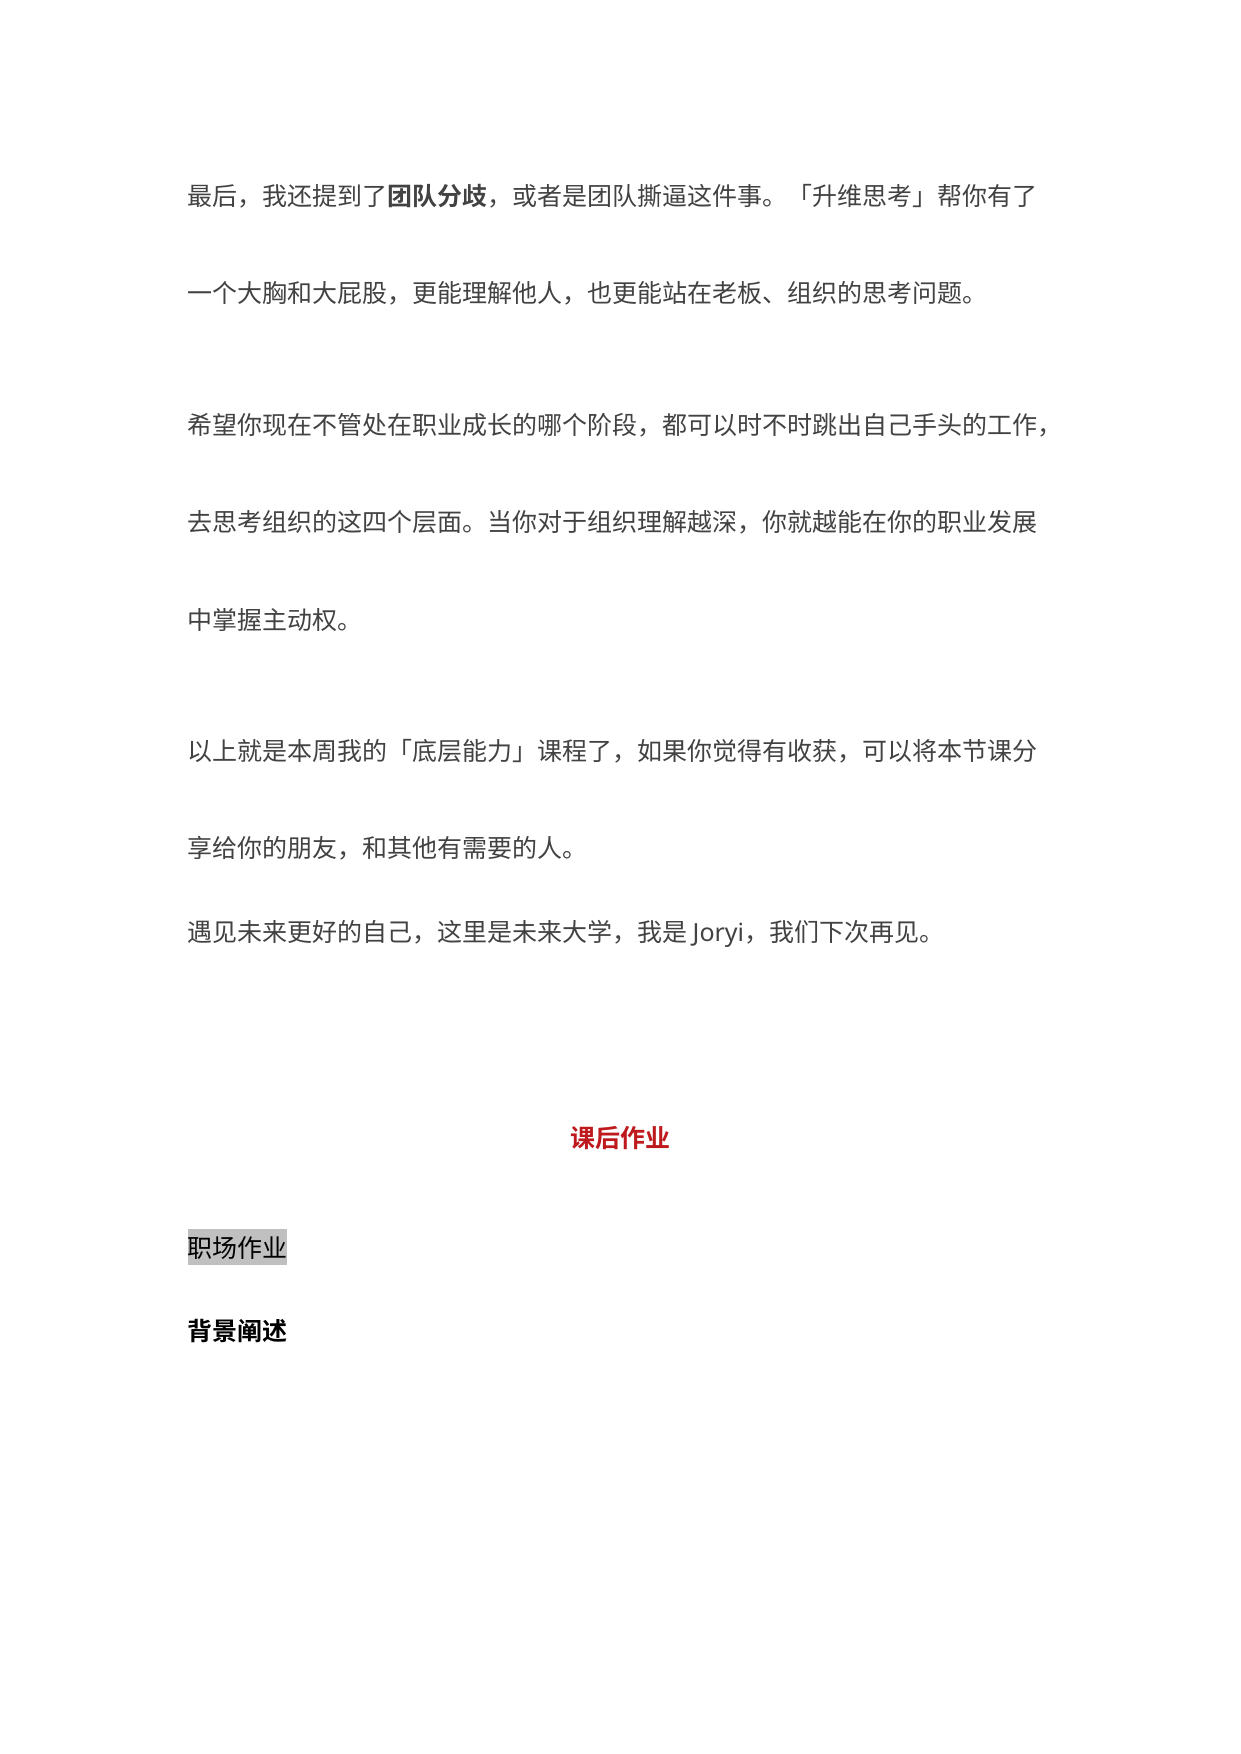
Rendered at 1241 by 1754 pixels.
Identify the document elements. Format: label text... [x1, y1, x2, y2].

text 职场作业 [187, 1214, 1053, 1279]
text 遇见未来更好的自己，这里是未来大学，我是Joryi，我们下次再见。 [187, 898, 1053, 963]
text 最后，我还提到了团队分歧，或者是团队撕逼这件事。「升维思考」帮你有了一个大胸和大屁股，更能理解他人，也更能站在老板、组织的思考问题。 [187, 162, 1053, 324]
text 课后作业 [187, 1104, 1053, 1169]
text 背景阐述 [187, 1297, 1053, 1362]
text 以上就是本周我的「底层能力」课程了，如果你觉得有收获，可以将本节课分享给你的朋友，和其他有需要的人。 [187, 717, 1053, 879]
text 希望你现在不管处在职业成长的哪个阶段，都可以时不时跳出自己手头的工作，去思考组织的这四个层面。当你对于组织理解越深，你就越能在你的职业发展中掌握主动权。 [187, 391, 1053, 651]
